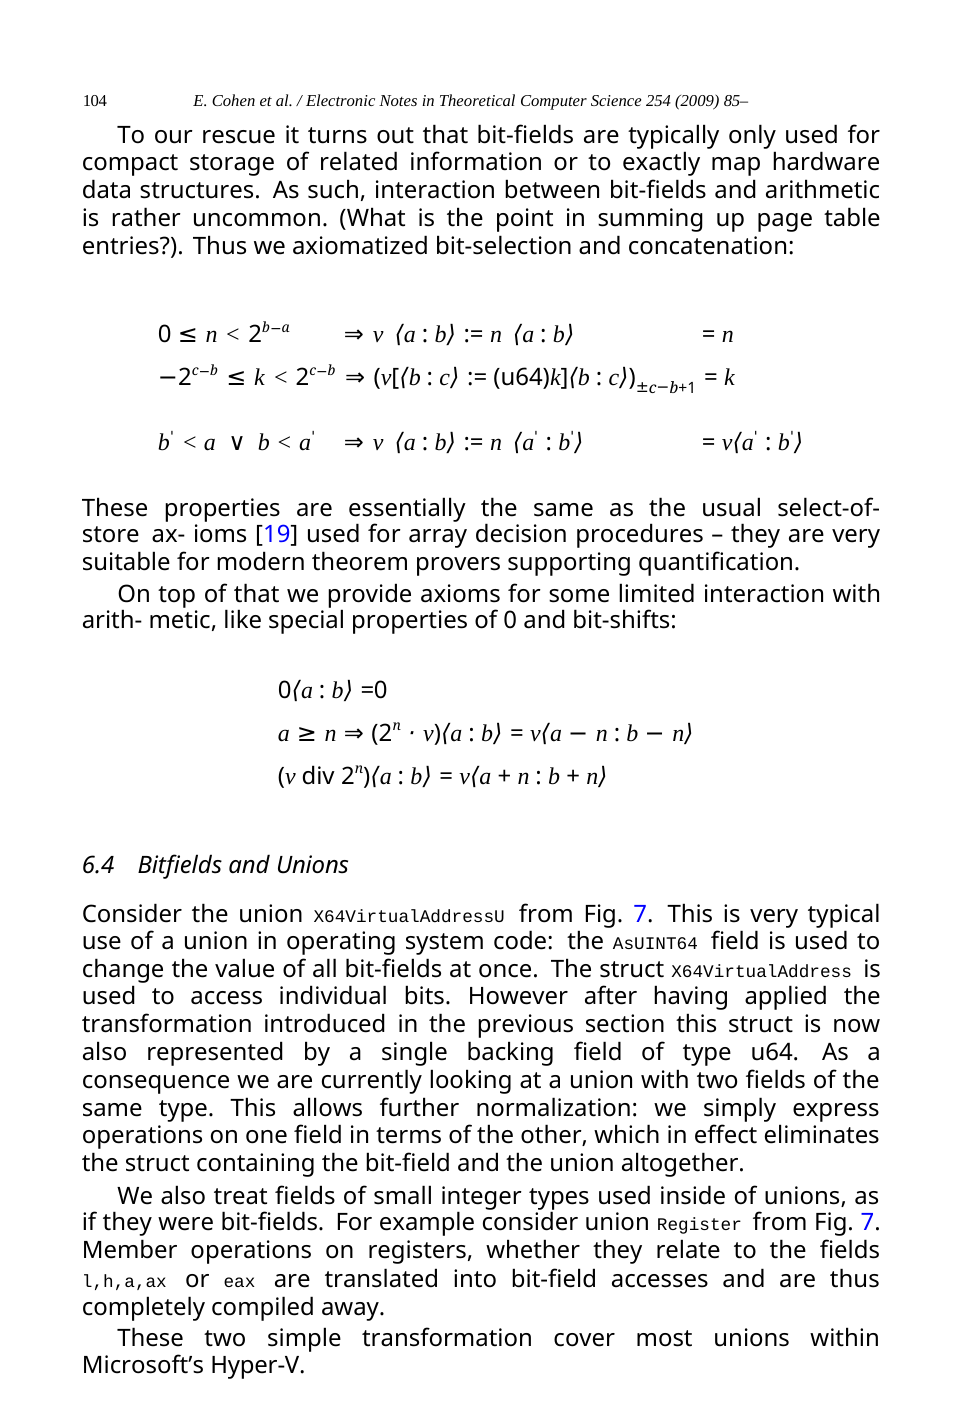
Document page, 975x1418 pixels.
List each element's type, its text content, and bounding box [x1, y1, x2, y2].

text b' < a ∨ b < a' ⇒ v ⟨a : b⟩ := n ⟨a' : b'⟩ = v⟨a' : b'⟩ [158, 403, 944, 458]
text These properties are essentially the same as the usual select-of-store ax- ioms [19] used for array decision procedures – they are very suitable for modern theorem provers supporting quantification. [82, 493, 881, 578]
text (v div 2n)⟨a : b⟩ = v⟨a + n : b + n⟩ [278, 758, 944, 791]
text −2c−b ≤ k < 2c−b ⇒ (v[⟨b : c⟩ := (u64)k]⟨b : c⟩)±c−b+1 = k [158, 360, 944, 398]
list Bitﬁelds and Unions [82, 848, 944, 881]
text We also treat fields of small integer types used inside of unions, as if they were bit-fields. For example consider union Register from Fig. 7. Member operations on registers, whether they relate to the fields l,h,a,ax or eax are translated into bit-field accesses and are thus completely compiled away. [82, 1182, 881, 1322]
text 0 ≤ n < 2b−a ⇒ v ⟨a : b⟩ := n ⟨a : b⟩ = n [158, 295, 944, 350]
text These two simple transformation cover most unions within Microsoft’s Hyper-V. [82, 1324, 881, 1380]
text On top of that we provide axioms for some limited interaction with arith- metic, like special properties of 0 and bit-shifts: [82, 579, 881, 636]
text a ≥ n ⇒ (2n · v)⟨a : b⟩ = v⟨a − n : b − n⟩ [278, 716, 944, 748]
text To our rescue it turns out that bit-fields are typically only used for compact storage of related information or to exactly map hardware data structures. As such, interaction between bit-fields and arithmetic is rather uncommon. (What is the point in summing up page table entries?). Thus we axiomatized bit-selection and concatenation: [82, 121, 881, 262]
text 0⟨a : b⟩ =0 [278, 673, 944, 706]
text Consider the union X64VirtualAddressU from Fig. 7. This is very typical use of a union in operating system code: the AsUINT64 field is used to change the value of all bit-fields at once. The struct X64VirtualAddress is used to access individual bits. However after having applied the transformation introduced in the previous section this struct is now also represented by a single backing field of type u64. As a consequence we are currently looking at a union with two fields of the same type. This allows further normalization: we simply express operations on one field in terms of the other, which in effect eliminates the struct containing the bit-field and the union altogether. [82, 901, 881, 1179]
